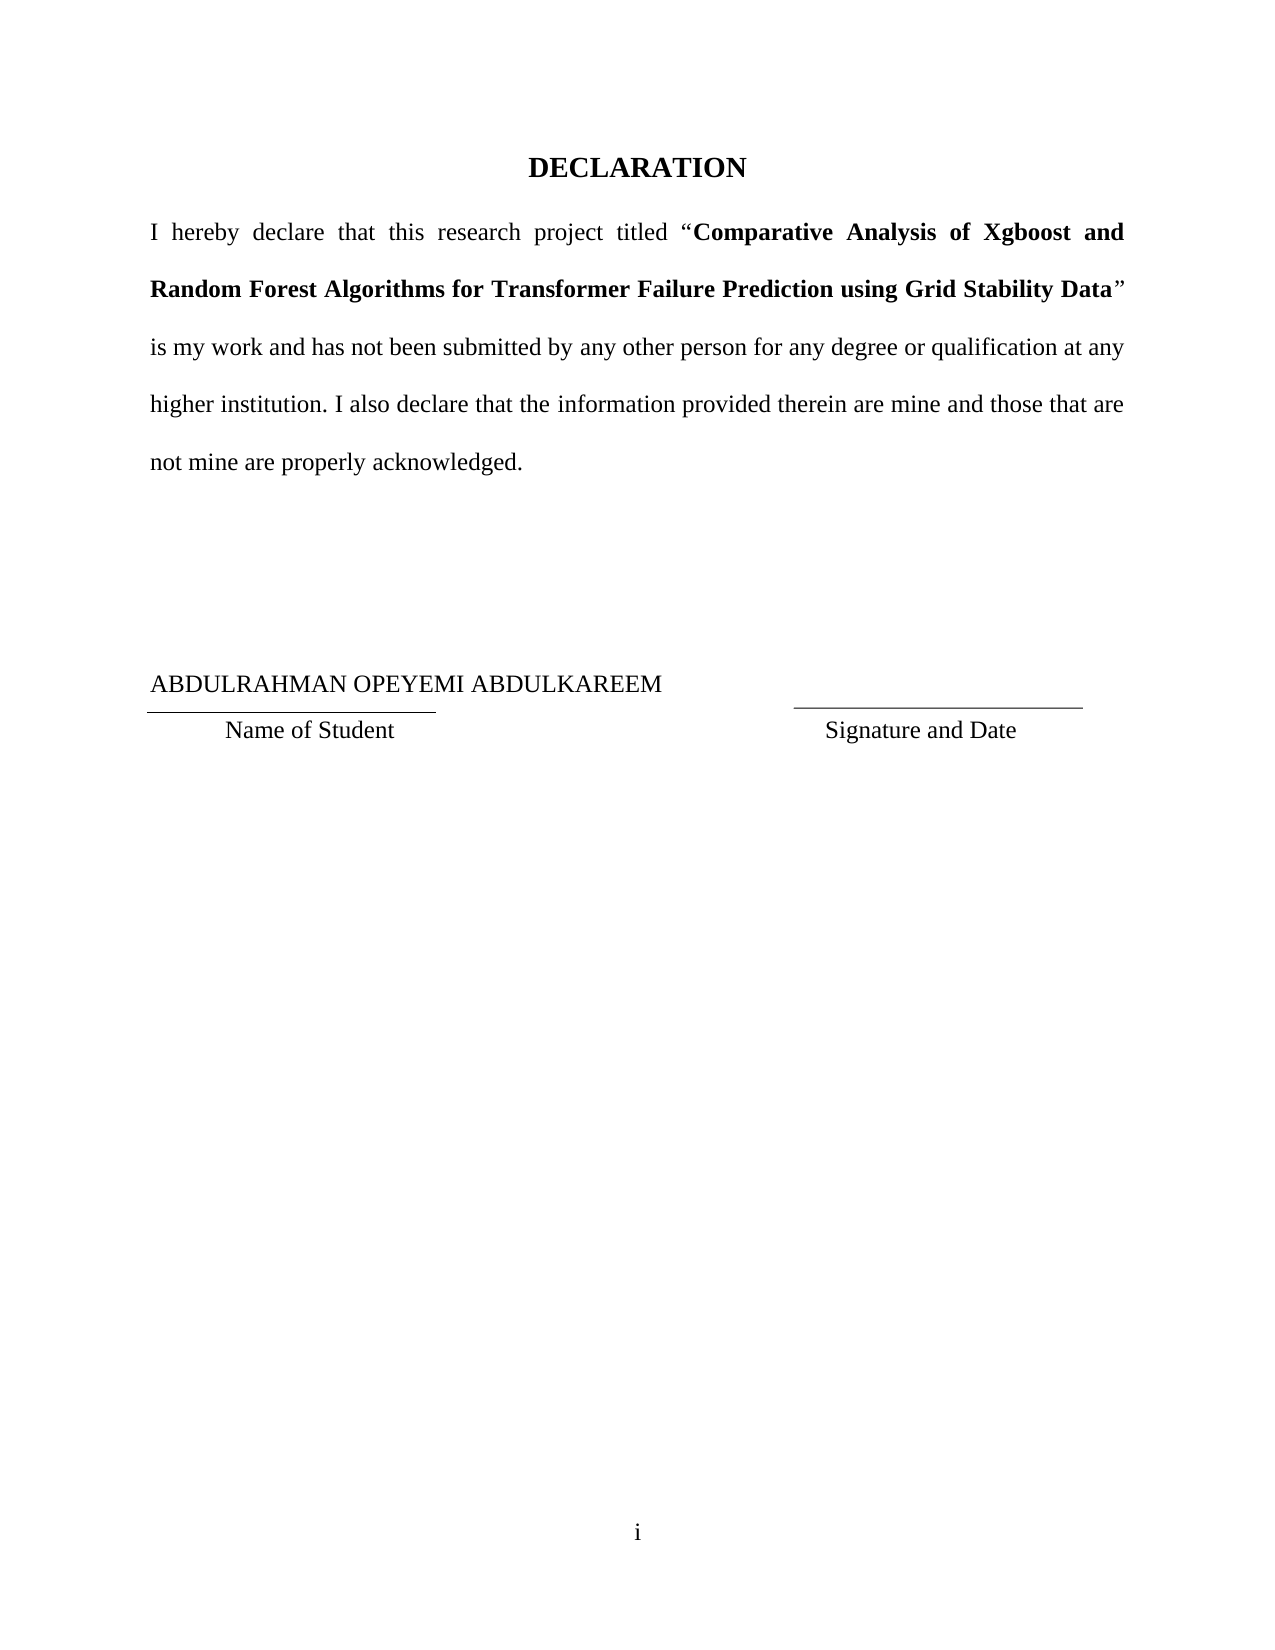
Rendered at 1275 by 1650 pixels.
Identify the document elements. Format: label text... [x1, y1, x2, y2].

subtitle DECLARATION [150, 150, 1125, 183]
text I hereby declare that this research project titled “Comparative Analysis of Xgboost and Random Forest Algorithms for Transformer Failure Prediction using Grid Stability Data” is my work and has not been submitted by any other person for any degree or qualification at any higher institution. I also declare that the information provided therein are mine and those that are not mine are properly acknowledged. [150, 217, 1125, 476]
text ABDULRAHMAN OPEYEMI ABDULKAREEM [150, 669, 1125, 698]
text Name of Student Signature and Date [150, 715, 1125, 744]
